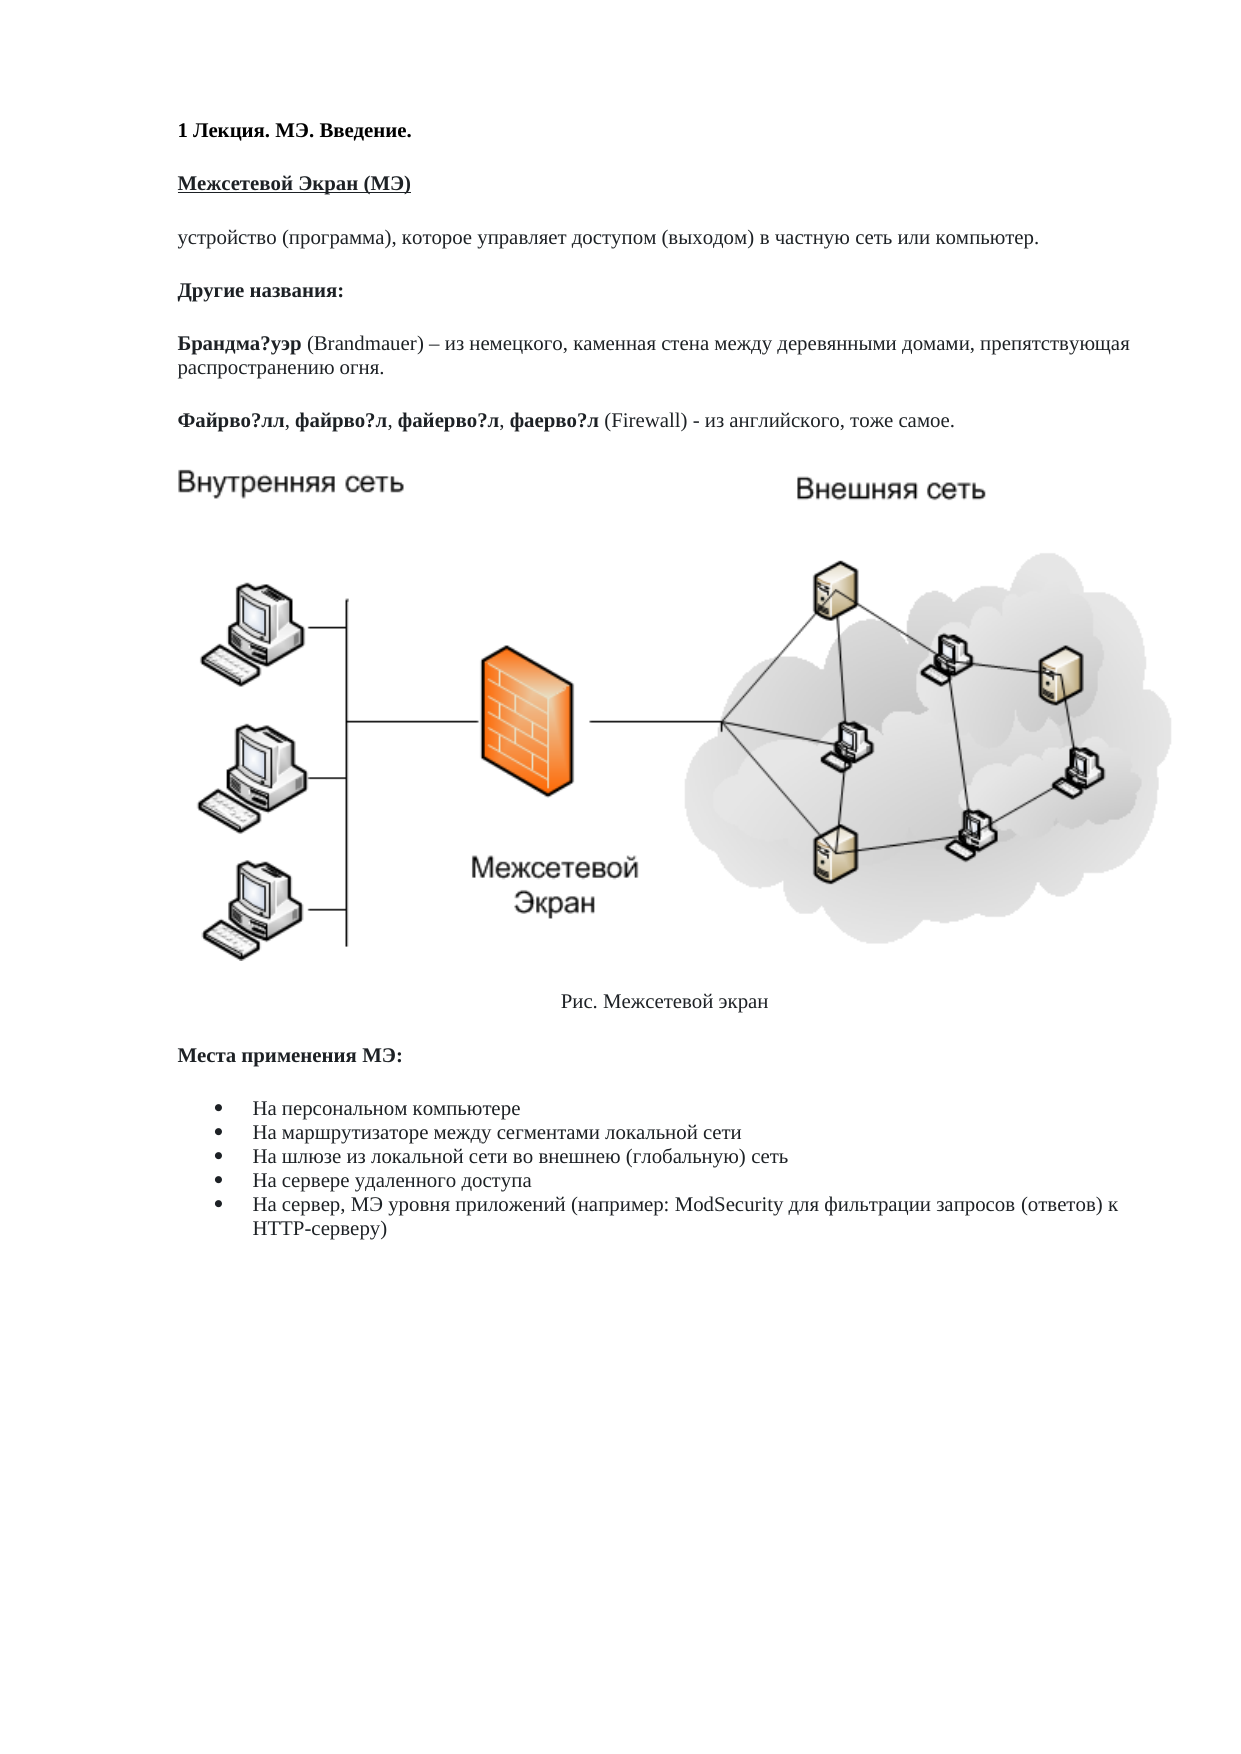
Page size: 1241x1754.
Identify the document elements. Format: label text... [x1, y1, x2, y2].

list На сервере удаленного доступа [215, 1168, 1152, 1192]
text Межсетевой Экран (МЭ) [177, 171, 1152, 195]
text 1 Лекция. МЭ. Введение. [177, 118, 1152, 142]
text Места применения МЭ: [177, 1043, 1152, 1067]
text Брандма?уэр (Brandmauer) – из немецкого, каменная стена между деревянными домами, препятствующая распространению огня. [177, 331, 1152, 379]
text Файрво?лл, файрво?л, файерво?л, фаерво?л (Firewall) - из английского, тоже самое. [177, 408, 1152, 432]
list На сервер, МЭ уровня приложений (например: ModSecurity для фильтрации запросов (ответов) к HTTP-серверу) [215, 1192, 1152, 1240]
list На шлюзе из локальной сети во внешнею (глобальную) сеть [215, 1144, 1152, 1168]
text устройство (программа), которое управляет доступом (выходом) в частную сеть или компьютер. [177, 224, 1152, 249]
picture [177, 461, 1173, 961]
text Другие названия: [177, 278, 1152, 302]
list На персональном компьютере [215, 1096, 1152, 1120]
list На маршрутизаторе между сегментами локальной сети [215, 1120, 1152, 1144]
text Рис. Межсетевой экран [177, 989, 1152, 1013]
